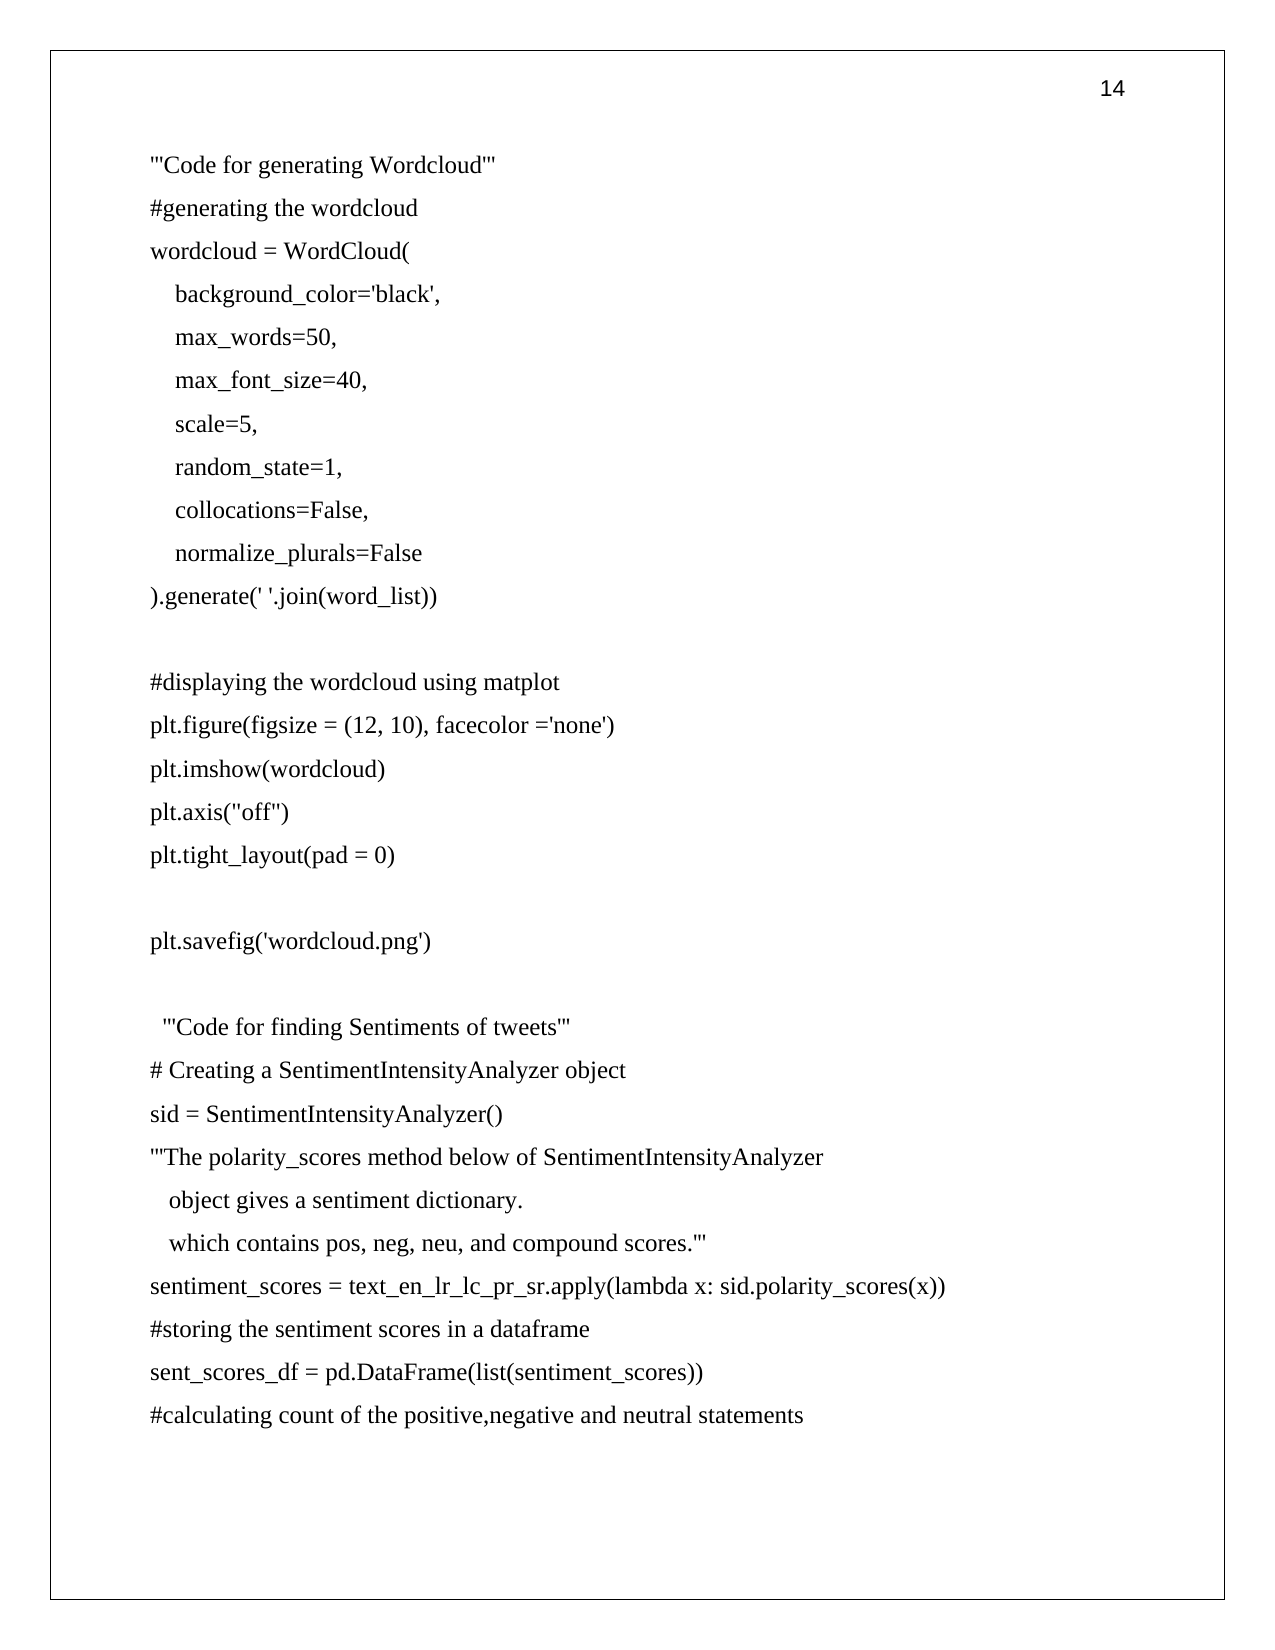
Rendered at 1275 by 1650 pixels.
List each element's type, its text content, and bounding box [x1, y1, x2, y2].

text wordcloud = WordCloud( [150, 236, 1125, 265]
text max_words=50, [150, 322, 1125, 351]
text plt.figure(figsize = (12, 10), facecolor ='none') [150, 711, 1125, 739]
text scale=5, [150, 409, 1125, 437]
text normalize_plurals=False [150, 538, 1125, 567]
text '''Code for generating Wordcloud''' [150, 150, 1125, 179]
text sid = SentimentIntensityAnalyzer() [150, 1099, 1125, 1127]
text '''The polarity_scores method below of SentimentIntensityAnalyzer [150, 1142, 1125, 1171]
text sent_scores_df = pd.DataFrame(list(sentiment_scores)) [150, 1357, 1125, 1386]
text max_font_size=40, [150, 366, 1125, 394]
text object gives a sentiment dictionary. [150, 1185, 1125, 1214]
text plt.savefig('wordcloud.png') [150, 926, 1125, 955]
text ).generate(' '.join(word_list)) [150, 581, 1125, 610]
text plt.imshow(wordcloud) [150, 754, 1125, 782]
text '''Code for finding Sentiments of tweets''' [150, 1012, 1125, 1041]
text #generating the wordcloud [150, 193, 1125, 222]
text sentiment_scores = text_en_lr_lc_pr_sr.apply(lambda x: sid.polarity_scores(x)) [150, 1271, 1125, 1300]
text random_state=1, [150, 452, 1125, 481]
text collocations=False, [150, 495, 1125, 524]
text #calculating count of the positive,negative and neutral statements [150, 1401, 1125, 1429]
text which contains pos, neg, neu, and compound scores.''' [150, 1228, 1125, 1257]
text #displaying the wordcloud using matplot [150, 667, 1125, 696]
text plt.axis("off") [150, 797, 1125, 826]
text plt.tight_layout(pad = 0) [150, 840, 1125, 869]
text #storing the sentiment scores in a dataframe [150, 1314, 1125, 1343]
text background_color='black', [150, 279, 1125, 308]
text # Creating a SentimentIntensityAnalyzer object [150, 1056, 1125, 1084]
